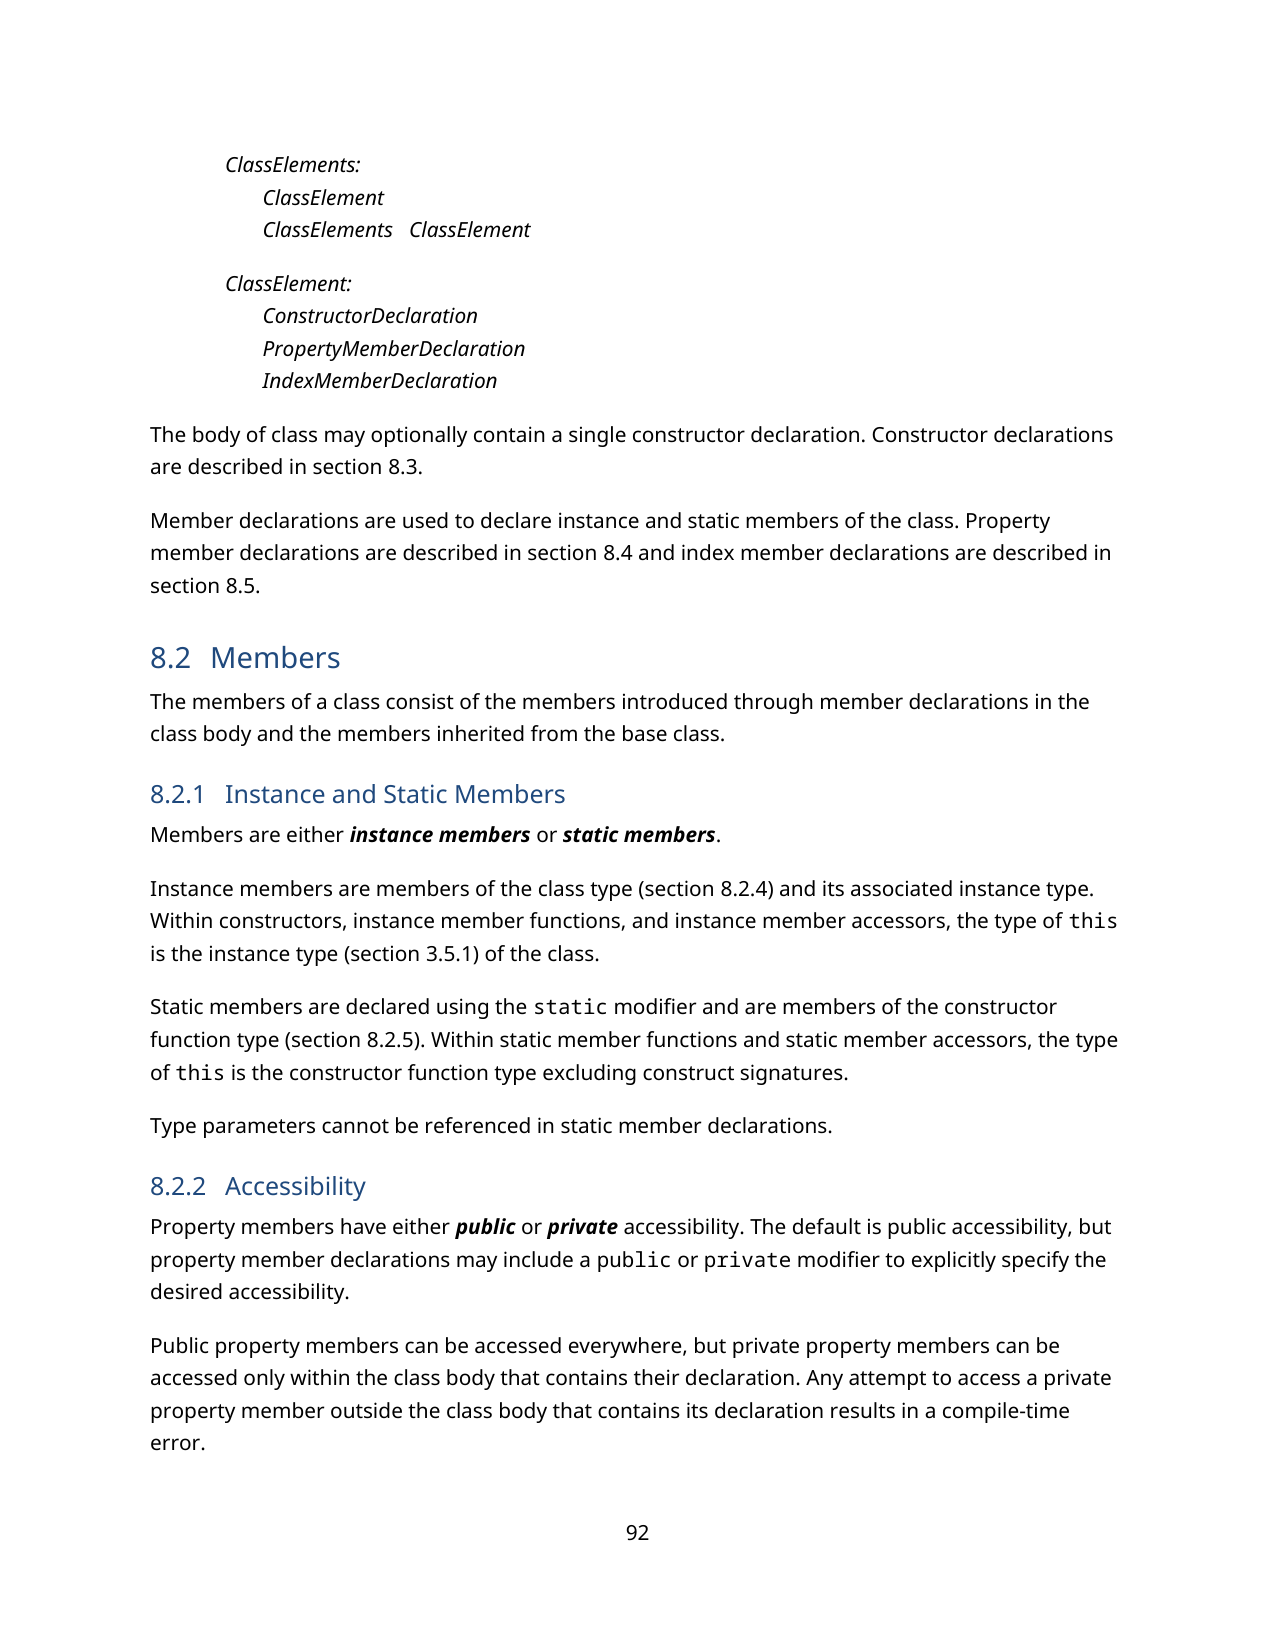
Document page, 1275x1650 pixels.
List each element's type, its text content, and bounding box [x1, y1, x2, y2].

subtitle Accessibility [150, 1169, 1125, 1203]
text Public property members can be accessed everywhere, but private property members can be accessed only within the class body that contains their declaration. Any attempt to access a private property member outside the class body that contains its declaration results in a compile-time error. [150, 1331, 1125, 1457]
text Property members have either public or private accessibility. The default is public accessibility, but property member declarations may include a public or private modifier to explicitly specify the desired accessibility. [150, 1212, 1125, 1306]
text ClassElements: ClassElement ClassElements ClassElement [225, 150, 1125, 244]
text ClassElement: ConstructorDeclaration PropertyMemberDeclaration IndexMemberDeclaration [225, 269, 1125, 395]
text Members are either instance members or static members. [150, 820, 1125, 849]
text The body of class may optionally contain a single constructor declaration. Constructor declarations are described in section 8.3. [150, 420, 1125, 481]
text Instance members are members of the class type (section 8.2.4) and its associated instance type. Within constructors, instance member functions, and instance member accessors, the type of this is the instance type (section 3.5.1) of the class. [150, 874, 1125, 967]
text Member declarations are used to declare instance and static members of the class. Property member declarations are described in section 8.4 and index member declarations are described in section 8.5. [150, 506, 1125, 599]
text Static members are declared using the static modifier and are members of the constructor function type (section 8.2.5). Within static member functions and static member accessors, the type of this is the constructor function type excluding construct signatures. [150, 992, 1125, 1086]
subtitle Members [150, 637, 1125, 677]
text Type parameters cannot be referenced in static member declarations. [150, 1111, 1125, 1139]
subtitle Instance and Static Members [150, 777, 1125, 811]
text The members of a class consist of the members introduced through member declarations in the class body and the members inherited from the base class. [150, 687, 1125, 748]
